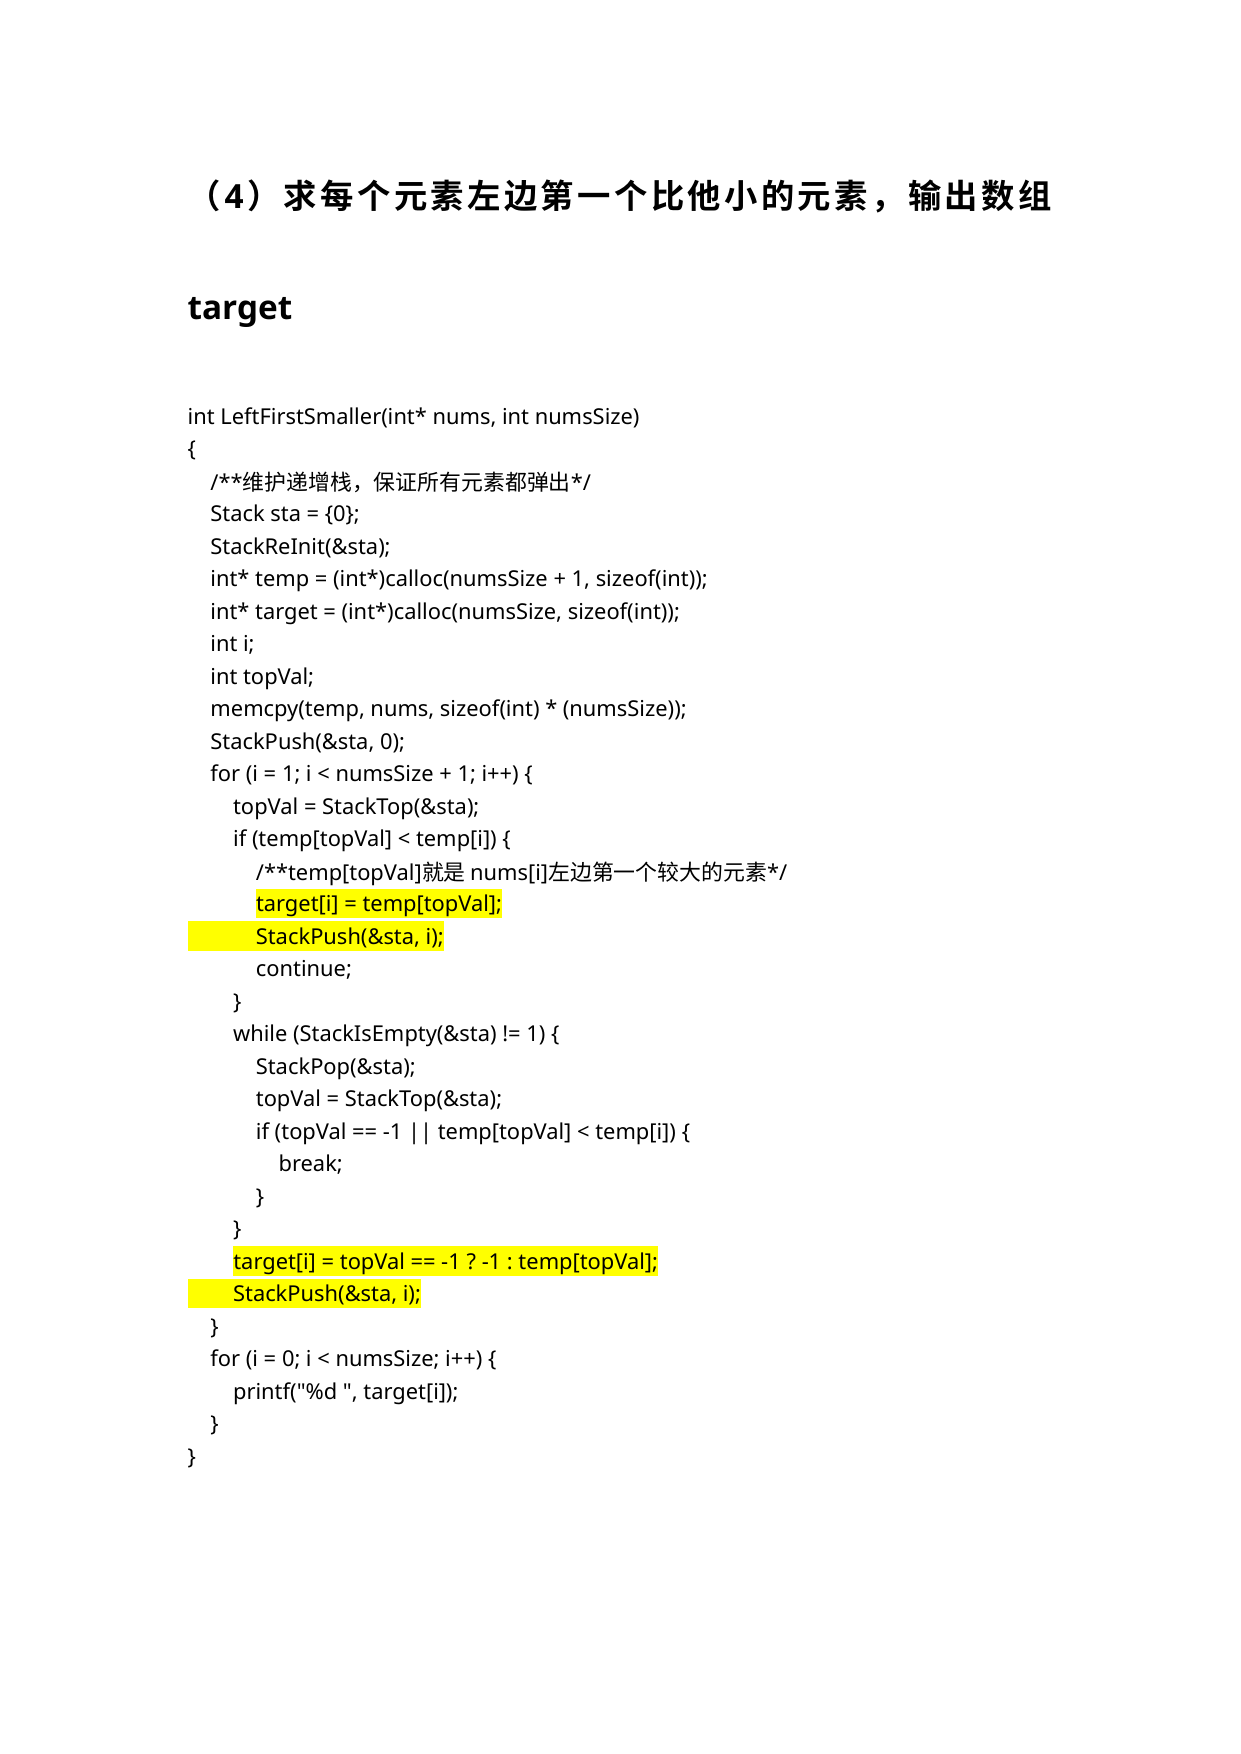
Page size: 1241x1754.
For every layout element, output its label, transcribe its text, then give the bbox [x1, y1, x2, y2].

text int topVal; [187, 659, 1053, 692]
text target[i] = topVal == -1 ? -1 : temp[topVal]; [187, 1244, 1053, 1277]
text } [187, 1439, 1053, 1472]
text int LeftFirstSmaller(int* nums, int numsSize) [187, 399, 1053, 432]
text continue; [187, 952, 1053, 984]
text memcpy(temp, nums, sizeof(int) * (numsSize)); [187, 692, 1053, 724]
text if (topVal == -1 || temp[topVal] < temp[i]) { [187, 1114, 1053, 1147]
text if (temp[topVal] < temp[i]) { [187, 822, 1053, 854]
text Stack sta = {0}; [187, 497, 1053, 529]
text } [187, 1407, 1053, 1439]
text /**维护递增栈，保证所有元素都弹出*/ [187, 464, 1053, 497]
text StackReInit(&sta); [187, 529, 1053, 562]
text for (i = 0; i < numsSize; i++) { [187, 1342, 1053, 1374]
text /**temp[topVal]就是nums[i]左边第一个较大的元素*/ [187, 854, 1053, 887]
text } [187, 1179, 1053, 1212]
text for (i = 1; i < numsSize + 1; i++) { [187, 757, 1053, 789]
text { [187, 432, 1053, 464]
text } [187, 984, 1053, 1017]
text StackPush(&sta, i); [187, 1277, 1053, 1309]
text break; [187, 1147, 1053, 1179]
text } [187, 1309, 1053, 1342]
text int i; [187, 627, 1053, 659]
text StackPush(&sta, 0); [187, 724, 1053, 757]
text } [187, 1212, 1053, 1244]
text int* temp = (int*)calloc(numsSize + 1, sizeof(int)); [187, 562, 1053, 594]
text StackPop(&sta); [187, 1049, 1053, 1082]
text printf("%d ", target[i]); [187, 1374, 1053, 1407]
text target[i] = temp[topVal]; [187, 887, 1053, 919]
subtitle （4）求每个元素左边第一个比他小的元素，输出数组target [187, 162, 1053, 339]
text int* target = (int*)calloc(numsSize, sizeof(int)); [187, 594, 1053, 627]
text topVal = StackTop(&sta); [187, 789, 1053, 822]
text while (StackIsEmpty(&sta) != 1) { [187, 1017, 1053, 1049]
text StackPush(&sta, i); [187, 919, 1053, 952]
text topVal = StackTop(&sta); [187, 1082, 1053, 1114]
